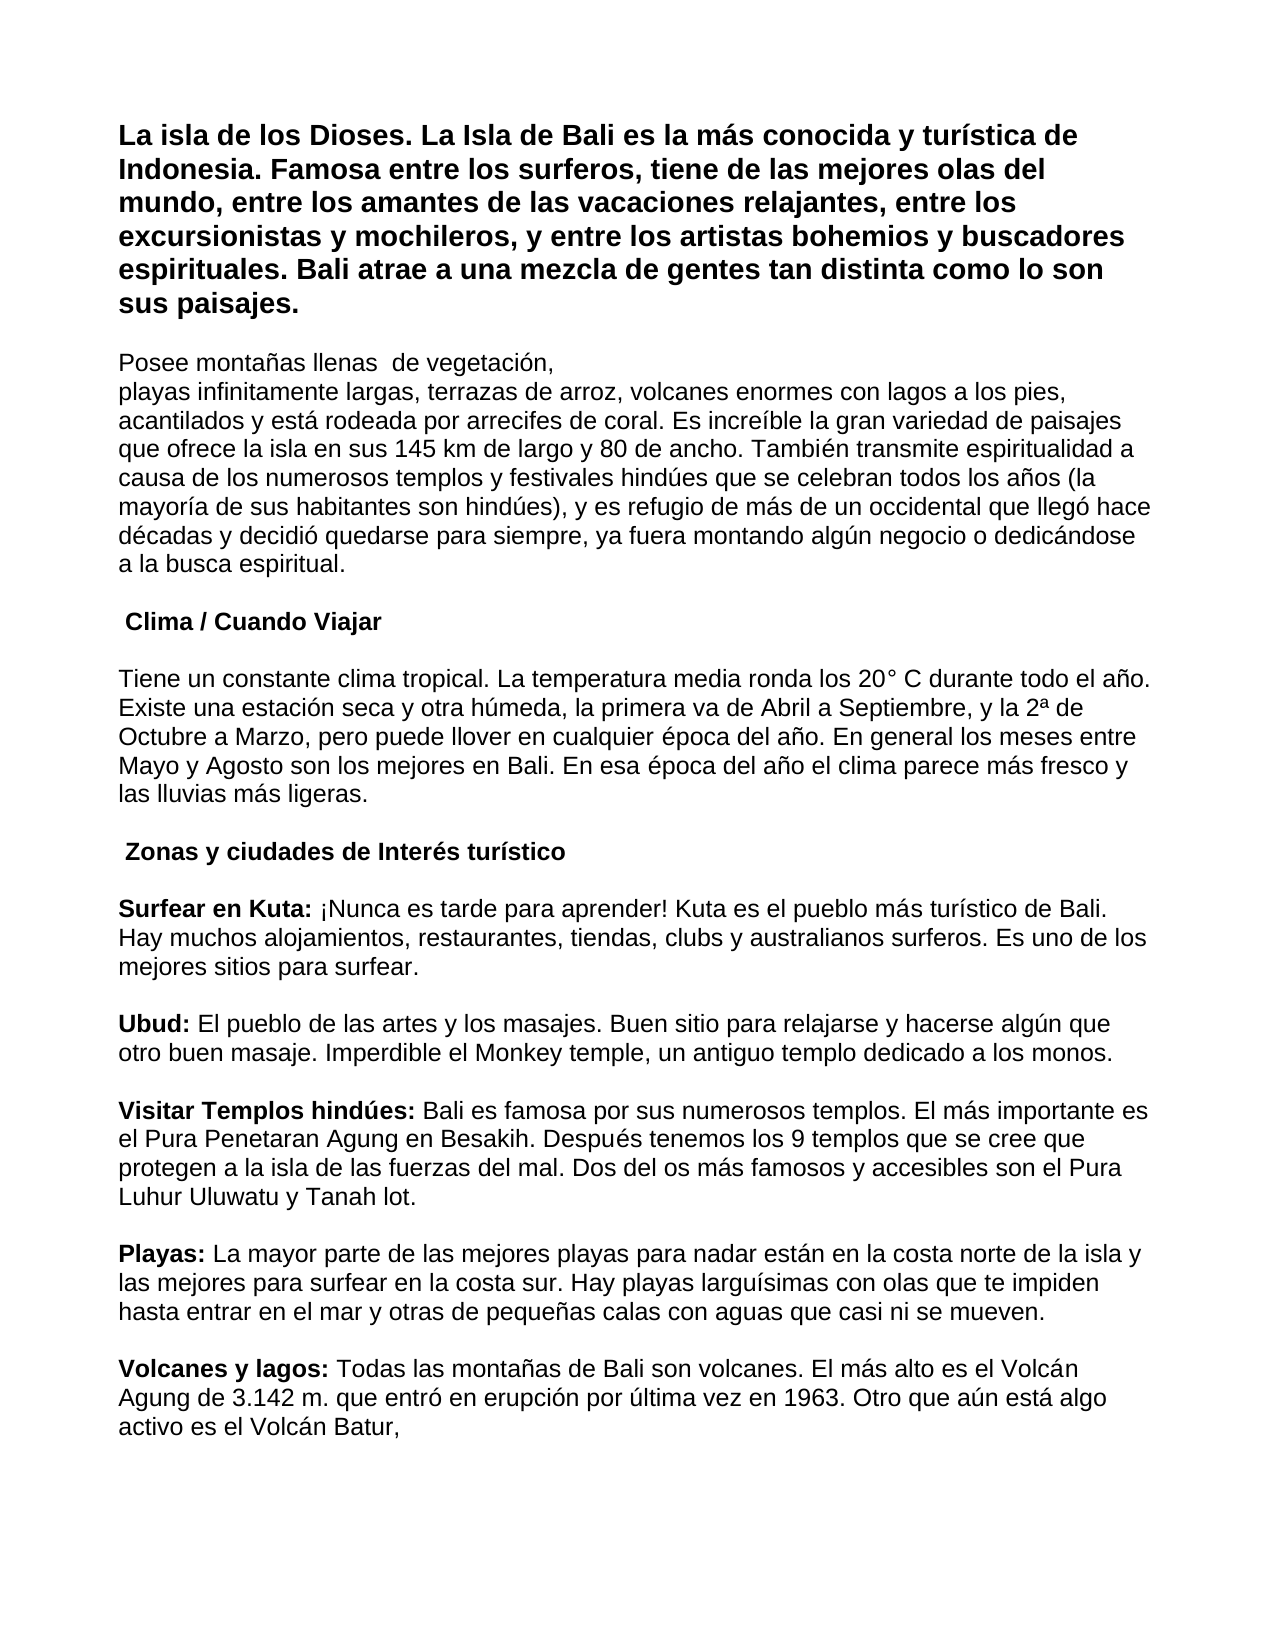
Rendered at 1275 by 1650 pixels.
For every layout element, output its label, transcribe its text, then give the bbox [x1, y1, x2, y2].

text playas infinitamente largas, terrazas de arroz, volcanes enormes con lagos a los pies, acantilados y está rodeada por arrecifes de coral. Es increíble la gran variedad de paisajes que ofrece la isla en sus 145 km de largo y 80 de ancho. También transmite espiritualidad a causa de los numerosos templos y festivales hindúes que se celebran todos los años (la mayoría de sus habitantes son hindúes), y es refugio de más de un occidental que llegó hace décadas y decidió quedarse para siempre, ya fuera montando algún negocio o dedicándose a la busca espiritual. [118, 377, 1157, 578]
text Zonas y ciudades de Interés turístico [118, 837, 1157, 866]
text Visitar Templos hindúes: Bali es famosa por sus numerosos templos. El más importante es el Pura Penetaran Agung en Besakih. Después tenemos los 9 templos que se cree que protegen a la isla de las fuerzas del mal. Dos del os más famosos y accesibles son el Pura Luhur Uluwatu y Tanah lot. [118, 1096, 1157, 1211]
text Playas: La mayor parte de las mejores playas para nadar están en la costa norte de la isla y las mejores para surfear en la costa sur. Hay playas larguísimas con olas que te impiden hasta entrar en el mar y otras de pequeñas calas con aguas que casi ni se mueven. [118, 1239, 1157, 1326]
text La isla de los Dioses. La Isla de Bali es la más conocida y turística de Indonesia. Famosa entre los surferos, tiene de las mejores olas del mundo, entre los amantes de las vacaciones relajantes, entre los excursionistas y mochileros, y entre los artistas bohemios y buscadores espirituales. Bali atrae a una mezcla de gentes tan distinta como lo son sus paisajes. [118, 118, 1157, 319]
text Clima / Cuando Viajar [118, 607, 1157, 636]
text Volcanes y lagos: Todas las montañas de Bali son volcanes. El más alto es el Volcán Agung de 3.142 m. que entró en erupción por última vez en 1963. Otro que aún está algo activo es el Volcán Batur, [118, 1354, 1157, 1441]
text Ubud: El pueblo de las artes y los masajes. Buen sitio para relajarse y hacerse algún que otro buen masaje. Imperdible el Monkey temple, un antiguo templo dedicado a los monos. [118, 1009, 1157, 1067]
text Posee montañas llenas de vegetación, [118, 348, 1157, 377]
text Tiene un constante clima tropical. La temperatura media ronda los 20° C durante todo el año. Existe una estación seca y otra húmeda, la primera va de Abril a Septiembre, y la 2ª de Octubre a Marzo, pero puede llover en cualquier época del año. En general los meses entre Mayo y Agosto son los mejores en Bali. En esa época del año el clima parece más fresco y las lluvias más ligeras. [118, 664, 1157, 808]
text Surfear en Kuta: ¡Nunca es tarde para aprender! Kuta es el pueblo más turístico de Bali. Hay muchos alojamientos, restaurantes, tiendas, clubs y australianos surferos. Es uno de los mejores sitios para surfear. [118, 894, 1157, 981]
